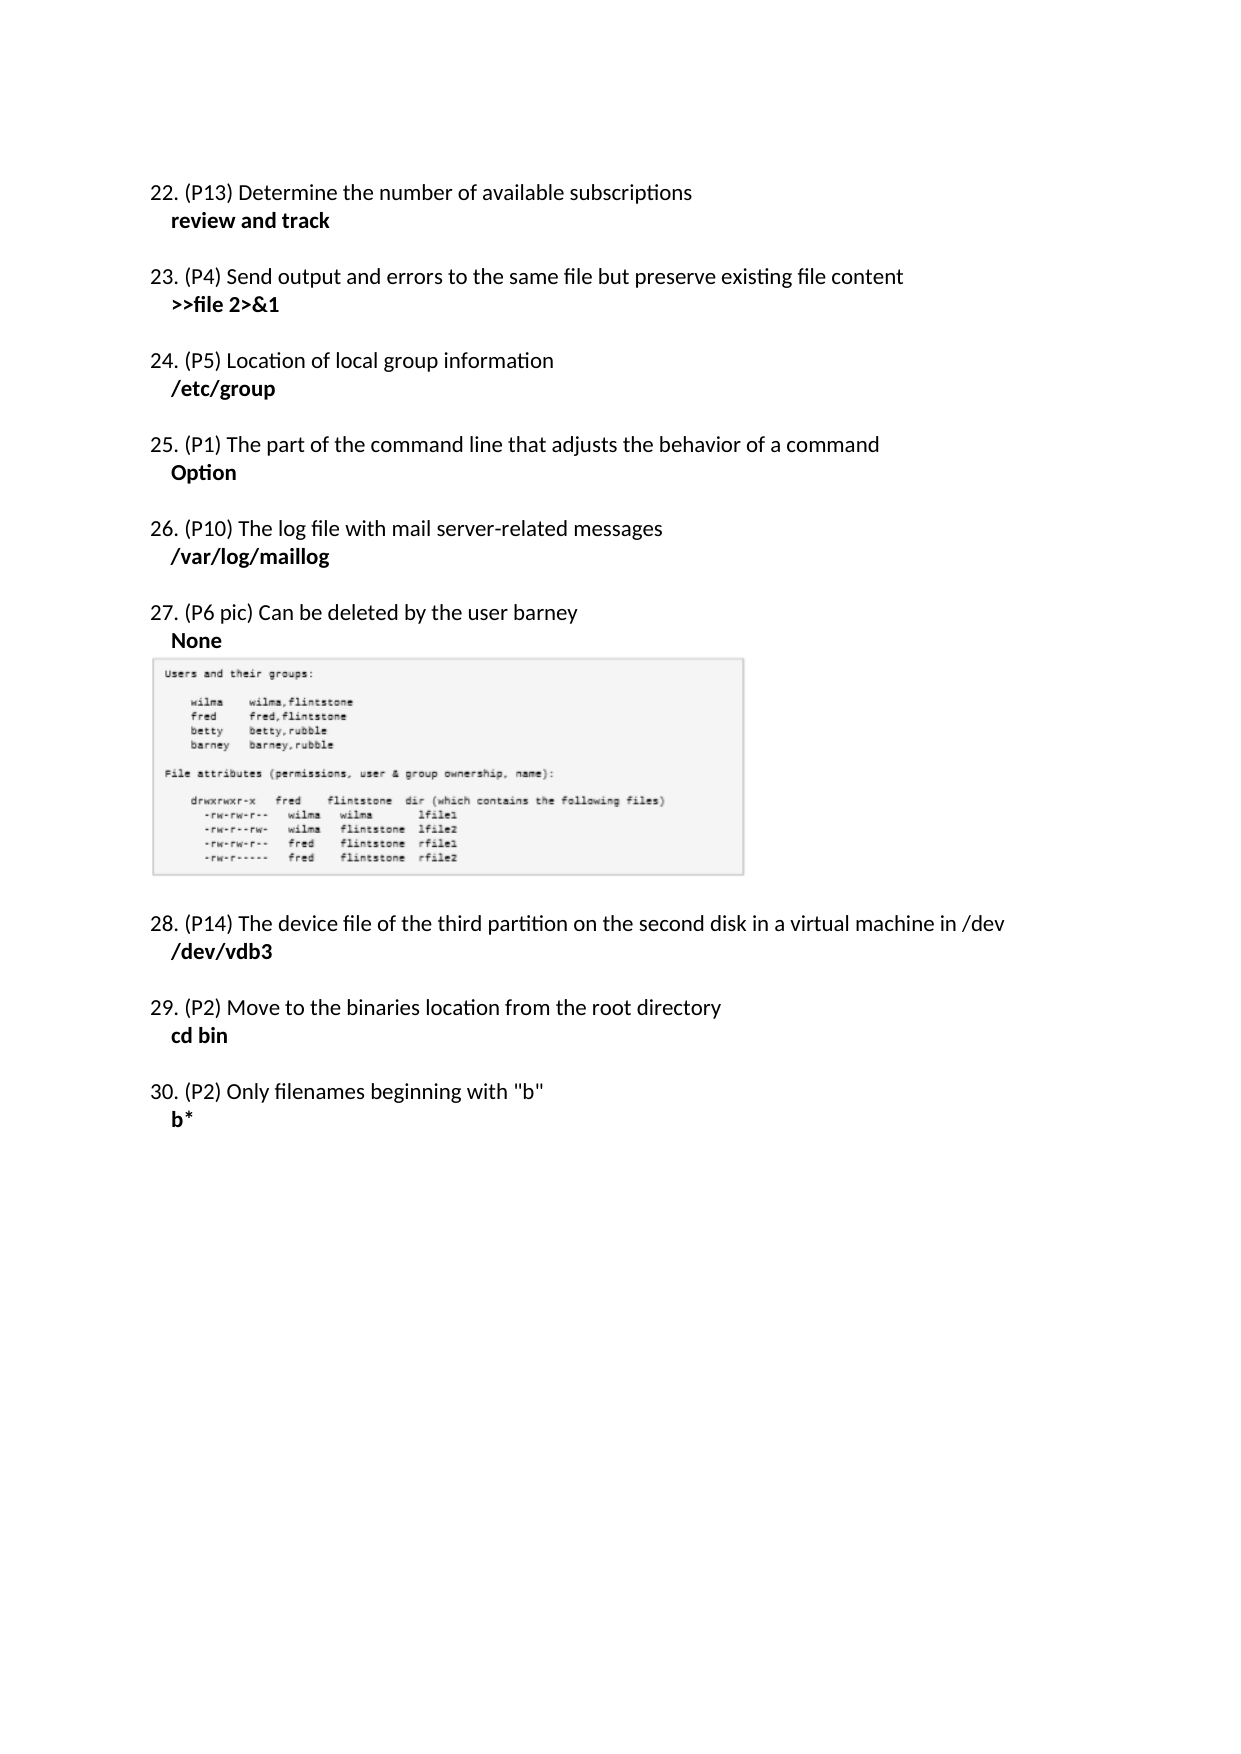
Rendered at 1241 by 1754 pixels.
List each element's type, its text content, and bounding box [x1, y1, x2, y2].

text 26. (P10) The log file with mail server-related messages [150, 514, 1090, 542]
text 28. (P14) The device file of the third partition on the second disk in a virtual machine in /dev [150, 909, 1090, 937]
text Option [150, 458, 1090, 486]
text 24. (P5) Location of local group information [150, 346, 1090, 374]
text 22. (P13) Determine the number of available subscriptions [150, 178, 1090, 206]
text 27. (P6 pic) Can be deleted by the user barney [150, 598, 1090, 626]
text 30. (P2) Only filenames beginning with "b" [150, 1077, 1090, 1105]
text cd bin [150, 1021, 1090, 1049]
text /dev/vdb3 [150, 937, 1090, 965]
text 23. (P4) Send output and errors to the same file but preserve existing file content [150, 262, 1090, 290]
text /var/log/maillog [150, 542, 1090, 570]
text review and track [150, 206, 1090, 234]
text /etc/group [150, 374, 1090, 402]
text 25. (P1) The part of the command line that adjusts the behavior of a command [150, 430, 1090, 458]
text None [150, 626, 1090, 654]
text 29. (P2) Move to the binaries location from the root directory [150, 993, 1090, 1021]
picture [150, 654, 749, 881]
text >>file 2>&1 [150, 290, 1090, 318]
text b* [150, 1105, 1090, 1133]
